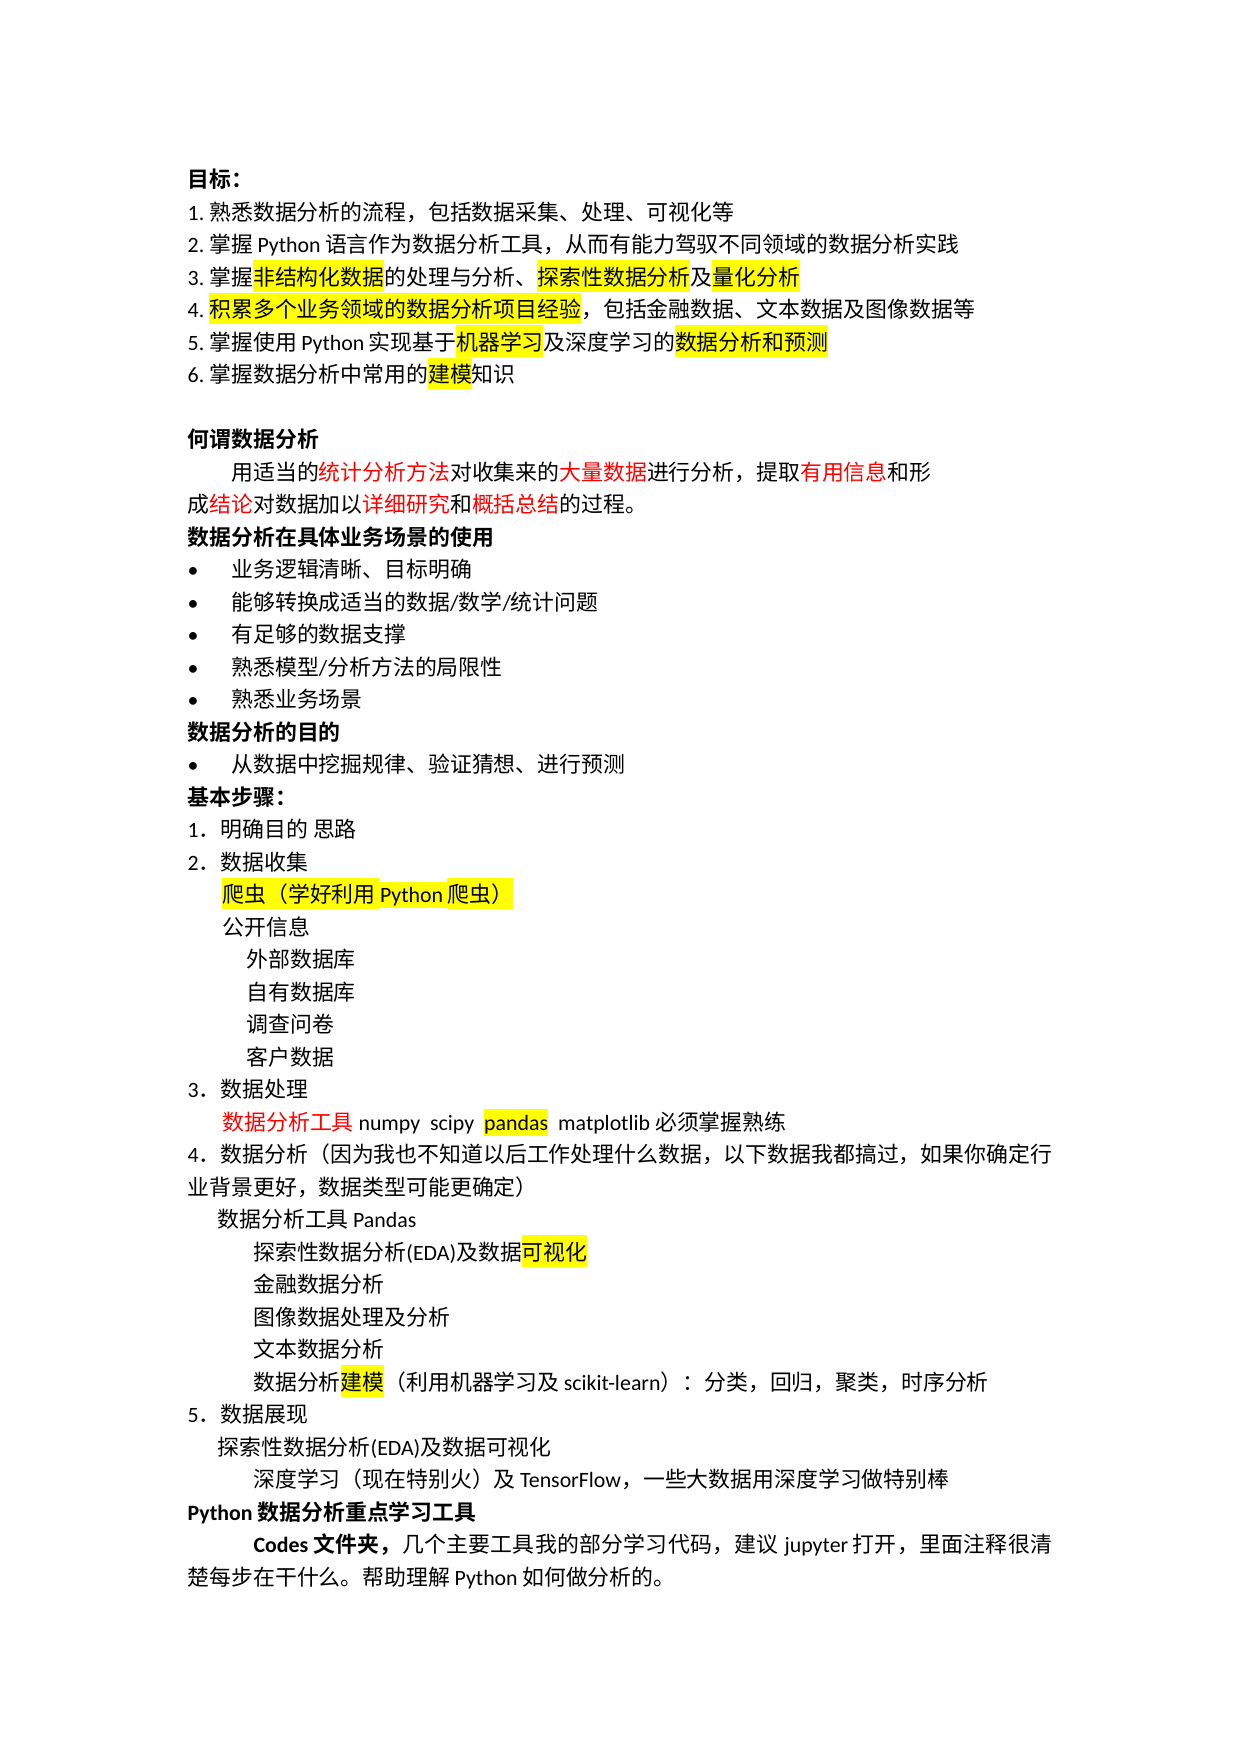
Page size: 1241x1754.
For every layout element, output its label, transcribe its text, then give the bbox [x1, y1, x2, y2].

text 何谓数据分析 [187, 422, 1053, 454]
text 成结论对数据加以详细研究和概括总结的过程。 [187, 487, 1053, 519]
text • 能够转换成适当的数据/数学/统计问题 [187, 584, 1053, 617]
text 1．明确目的 思路 [187, 812, 1053, 844]
text 自有数据库 [187, 974, 1053, 1007]
text 金融数据分析 [187, 1267, 1053, 1299]
text 4. 积累多个业务领域的数据分析项目经验，包括金融数据、文本数据及图像数据等 [187, 292, 1053, 324]
text 1. 熟悉数据分析的流程，包括数据采集、处理、可视化等 [187, 194, 1053, 227]
text 基本步骤： [187, 779, 1053, 812]
text Python 数据分析重点学习工具 [187, 1494, 1053, 1527]
text 5．数据展现 [187, 1397, 1053, 1429]
text 数据分析工具Pandas [187, 1202, 1053, 1234]
text 爬虫（学好利用Python爬虫） [187, 877, 1053, 909]
text 图像数据处理及分析 [187, 1299, 1053, 1332]
text 探索性数据分析(EDA)及数据可视化 [187, 1429, 1053, 1462]
text • 从数据中挖掘规律、验证猜想、进行预测 [187, 747, 1053, 779]
text 数据分析工具 numpy scipy pandas matplotlib 必须掌握熟练 [187, 1104, 1053, 1137]
text 数据分析建模（利用机器学习及scikit-learn）：分类，回归，聚类，时序分析 [187, 1364, 1053, 1397]
text Codes文件夹，几个主要工具我的部分学习代码，建议jupyter打开，里面注释很清楚每步在干什么。帮助理解Python如何做分析的。 [187, 1527, 1053, 1592]
text 6. 掌握数据分析中常用的建模知识 [187, 357, 1053, 389]
text • 有足够的数据支撑 [187, 617, 1053, 649]
text 调查问卷 [187, 1007, 1053, 1039]
text 公开信息 [187, 909, 1053, 942]
text 深度学习（现在特别火）及TensorFlow，一些大数据用深度学习做特别棒 [187, 1462, 1053, 1494]
text 探索性数据分析(EDA)及数据可视化 [187, 1234, 1053, 1267]
text 5. 掌握使用Python实现基于机器学习及深度学习的数据分析和预测 [187, 324, 1053, 357]
text 客户数据 [187, 1039, 1053, 1072]
text 文本数据分析 [187, 1332, 1053, 1364]
text • 熟悉业务场景 [187, 682, 1053, 714]
text 数据分析在具体业务场景的使用 [187, 519, 1053, 552]
text 4．数据分析（因为我也不知道以后工作处理什么数据，以下数据我都搞过，如果你确定行业背景更好，数据类型可能更确定） [187, 1137, 1053, 1202]
text 目标： [187, 162, 1053, 194]
text 3．数据处理 [187, 1072, 1053, 1104]
text • 业务逻辑清晰、目标明确 [187, 552, 1053, 584]
text 2. 掌握Python语言作为数据分析工具，从而有能力驾驭不同领域的数据分析实践 [187, 227, 1053, 259]
text 数据分析的目的 [187, 714, 1053, 747]
text 用适当的统计分析方法对收集来的大量数据进行分析，提取有用信息和形 [187, 454, 1053, 487]
text 2．数据收集 [187, 844, 1053, 877]
text 3. 掌握非结构化数据的处理与分析、探索性数据分析及量化分析 [187, 259, 1053, 292]
text 外部数据库 [187, 942, 1053, 974]
text • 熟悉模型/分析方法的局限性 [187, 649, 1053, 682]
